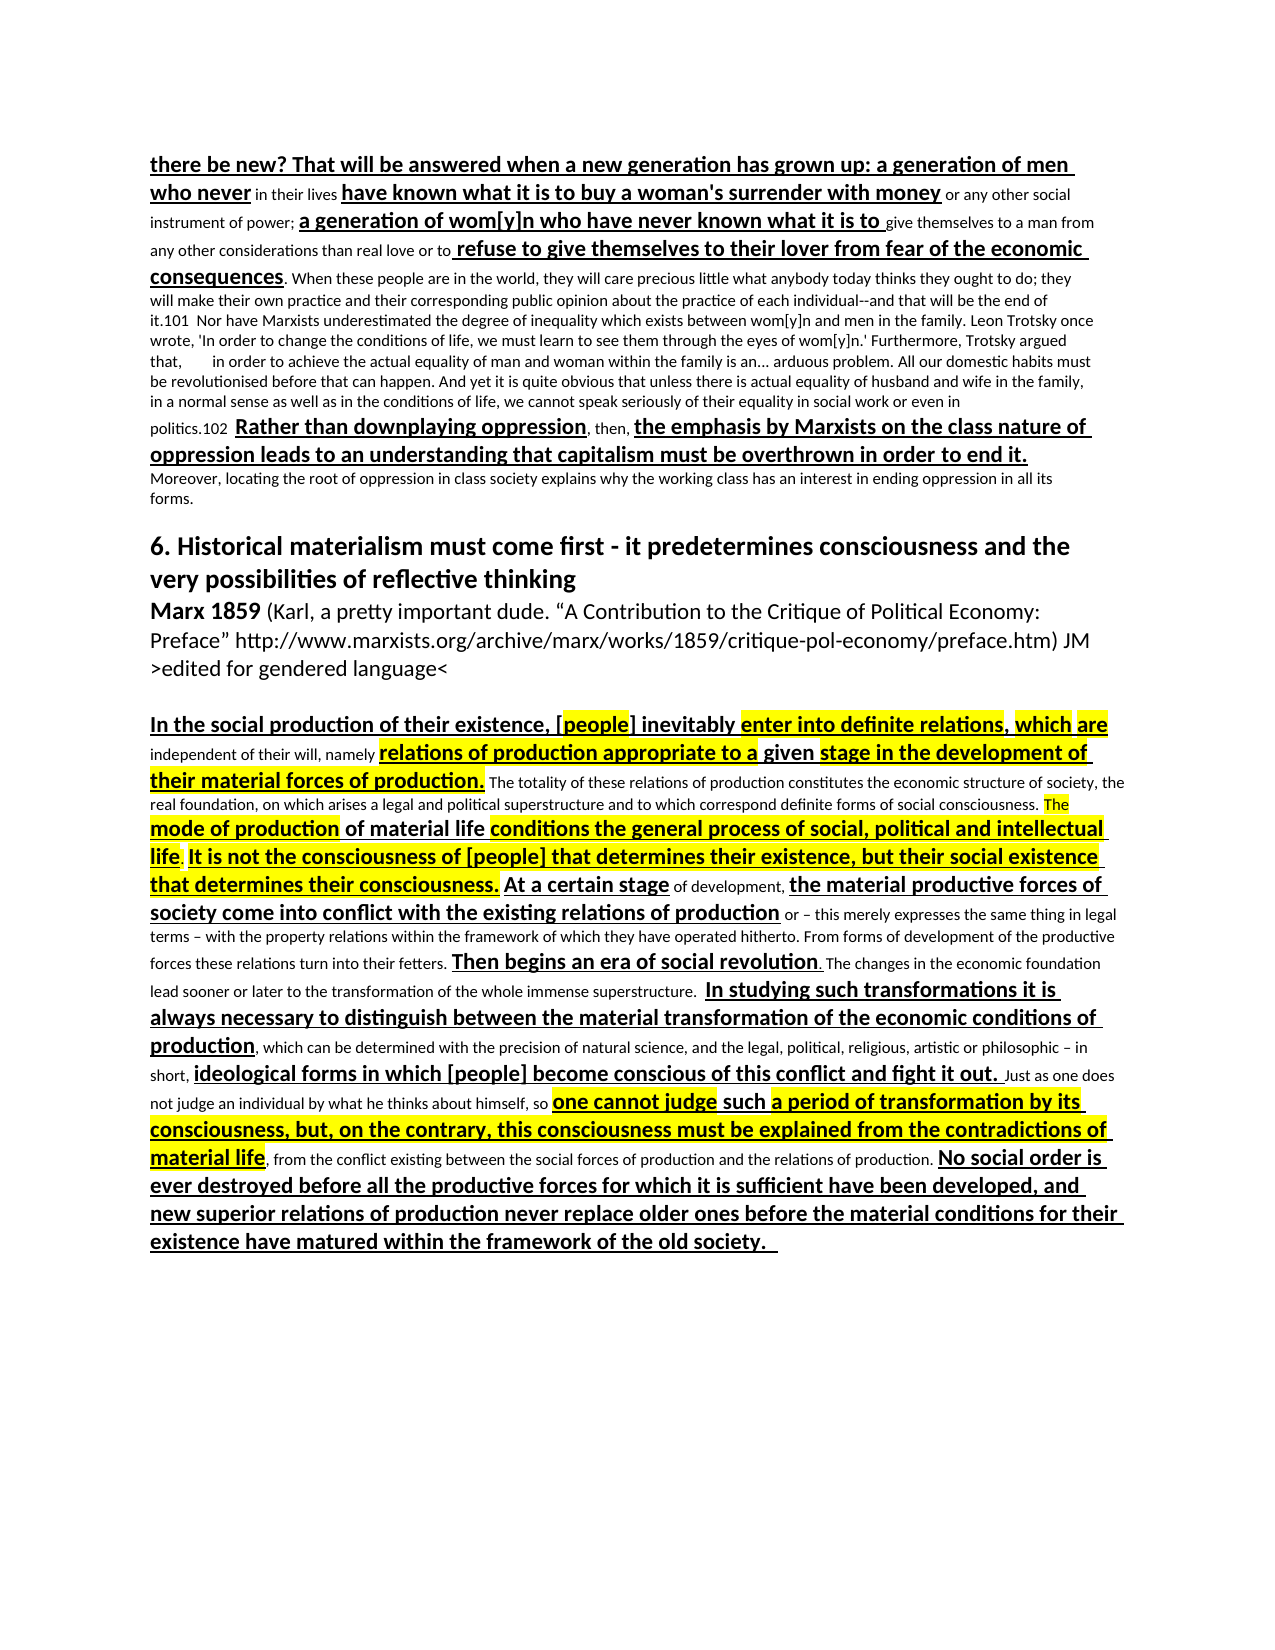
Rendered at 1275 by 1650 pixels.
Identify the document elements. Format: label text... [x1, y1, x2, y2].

text Marx 1859 (Karl, a pretty important dude. “A Contribution to the Critique of Political Economy: Preface” http://www.marxists.org/archive/marx/works/1859/critique-pol-economy/preface.htm) JM [150, 596, 1125, 654]
subtitle 6. Historical materialism must come first - it predetermines consciousness and the very possibilities of reflective thinking [150, 529, 1125, 596]
text >edited for gendered language< [150, 654, 1125, 682]
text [150, 150, 1095, 509]
text In the social production of their existence, [people] inevitably enter into definite relations, which are independent of their will, namely relations of production appropriate to a given stage in the development of their material forces of production. The totality of these relations of production constitutes the economic structure of society, the real foundation, on which arises a legal and political superstructure and to which correspond definite forms of social consciousness. The mode of production of material life conditions the general process of social, political and intellectual life. It is not the consciousness of [people] that determines their existence, but their social existence that determines their consciousness. At a certain stage of development, the material productive forces of society come into conflict with the existing relations of production or – this merely expresses the same thing in legal terms – with the property relations within the framework of which they have operated hitherto. From forms of development of the productive forces these relations turn into their fetters. Then begins an era of social revolution. The changes in the economic foundation lead sooner or later to the transformation of the whole immense superstructure. In studying such transformations it is always necessary to distinguish between the material transformation of the economic conditions of production, which can be determined with the precision of natural science, and the legal, political, religious, artistic or philosophic – in short, ideological forms in which [people] become conscious of this conflict and fight it out. Just as one does not judge an individual by what he thinks about himself, so one cannot judge such a period of transformation by its consciousness, but, on the contrary, this consciousness must be explained from the contradictions of material life, from the conflict existing between the social forces of production and the relations of production. No social order is ever destroyed before all the productive forces for which it is sufficient have been developed, and new superior relations of production never replace older ones before the material conditions for their existence have matured within the framework of the old society. [150, 710, 1125, 1255]
